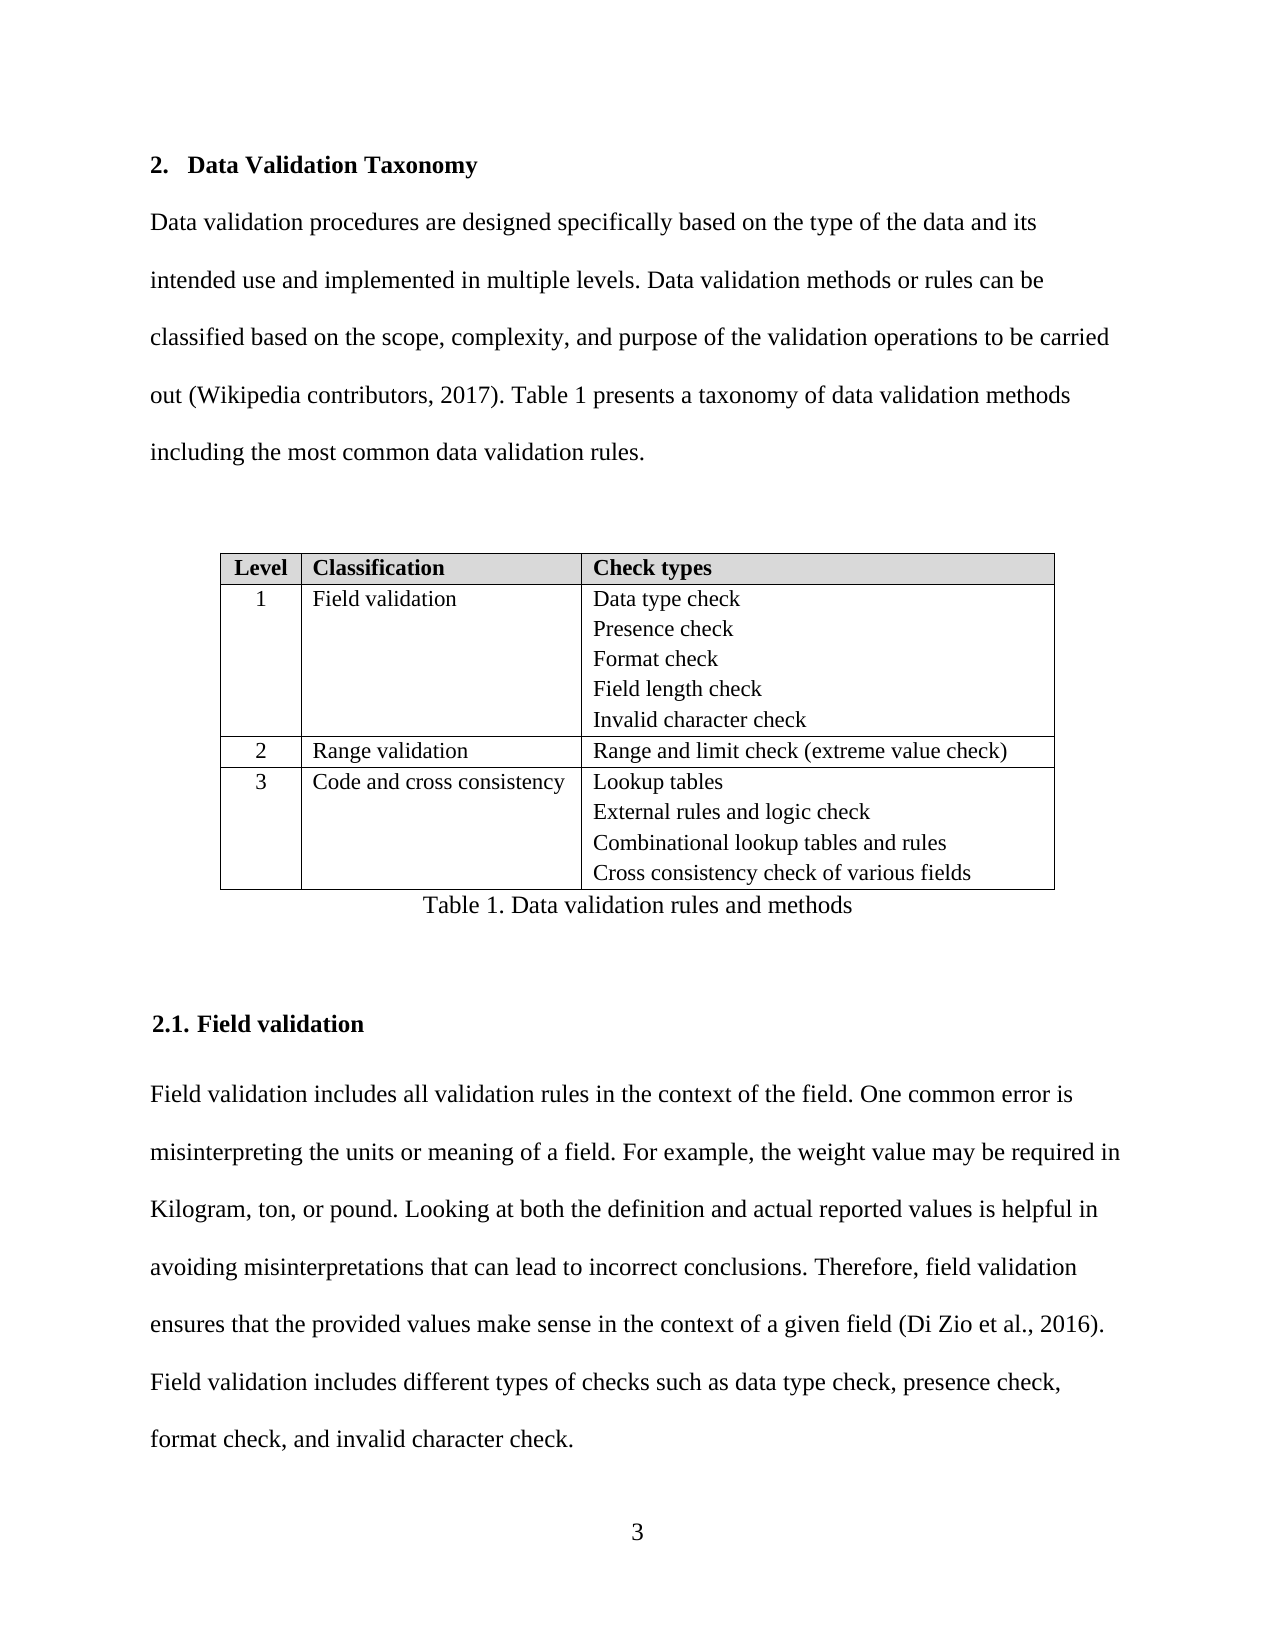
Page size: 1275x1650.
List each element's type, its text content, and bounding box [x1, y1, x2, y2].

table_header Check types [582, 554, 1054, 584]
text Data validation procedures are designed specifically based on the type of the data and its intended use and implemented in multiple levels. Data validation methods or rules can be classified based on the scope, complexity, and purpose of the validation operations to be carried out (Wikipedia contributors, 2017). Table 1 presents a taxonomy of data validation methods including the most common data validation rules. [150, 207, 1125, 466]
subtitle Data Validation Taxonomy [150, 150, 1125, 179]
table_cell Lookup tables External rules and logic check Combinational lookup tables and rules Cross consistency check of various fields [582, 768, 1054, 889]
table_cell Range and limit check (extreme value check) [582, 737, 1054, 767]
table_cell Field validation [302, 585, 581, 736]
table_header Level [221, 554, 301, 584]
table_cell 2 [221, 737, 301, 767]
text Field validation includes all validation rules in the context of the field. One common error is misinterpreting the units or meaning of a field. For example, the weight value may be required in Kilogram, ton, or pound. Looking at both the definition and actual reported values is helpful in avoiding misinterpretations that can lead to incorrect conclusions. Therefore, field validation ensures that the provided values make sense in the context of a given field (Di Zio et al., 2016). Field validation includes different types of checks such as data type check, presence check, format check, and invalid character check. [150, 1079, 1125, 1453]
table_header Classification [302, 554, 581, 584]
table_cell Code and cross consistency [302, 768, 581, 889]
table_cell 3 [221, 768, 301, 889]
table_cell 1 [221, 585, 301, 736]
table_cell Data type check Presence check Format check Field length check Invalid character check [582, 585, 1054, 736]
table_cell Range validation [302, 737, 581, 767]
subtitle Field validation [152, 1009, 1125, 1038]
